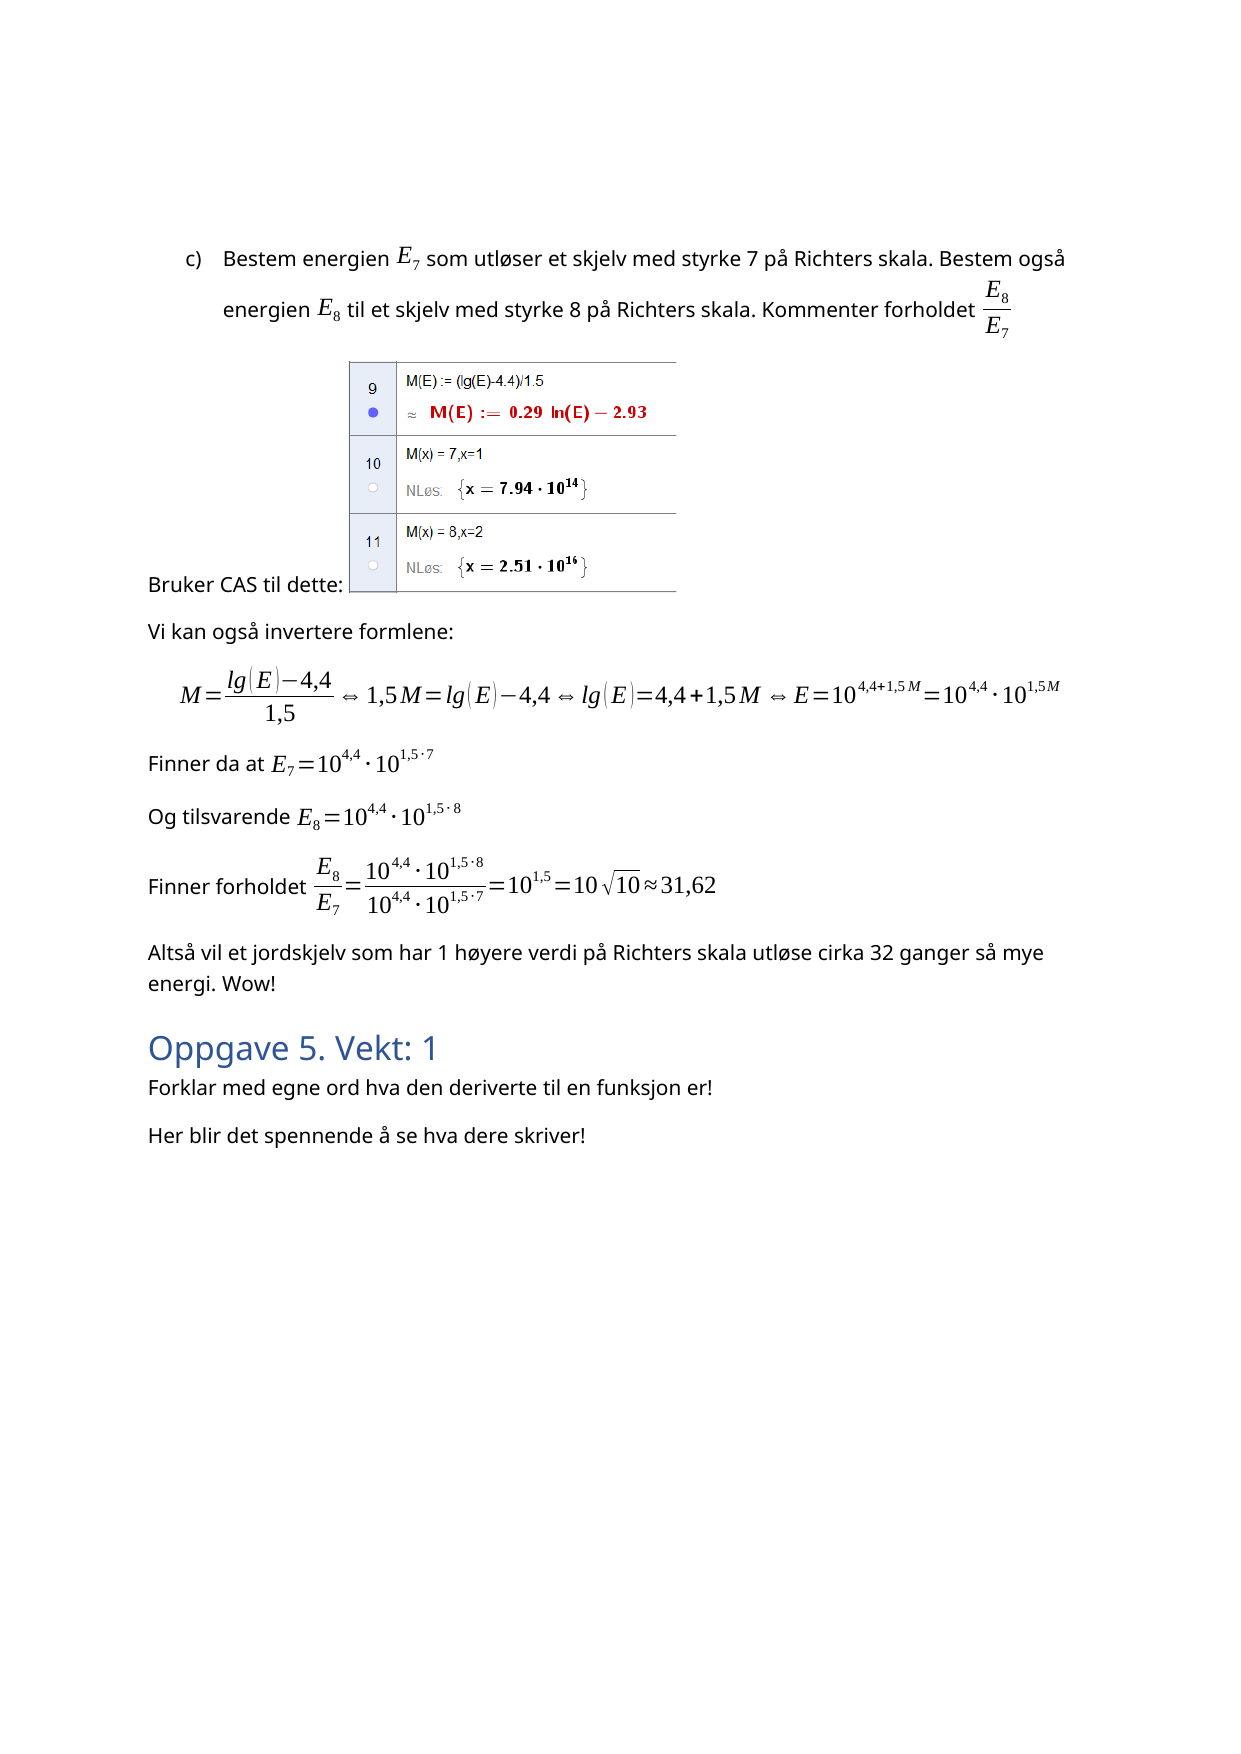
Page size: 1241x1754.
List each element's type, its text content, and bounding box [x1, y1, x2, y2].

subtitle Oppgave 5. Vekt: 1 [148, 1024, 1093, 1070]
text Og tilsvarende [148, 799, 1093, 834]
text Altså vil et jordskjelv som har 1 høyere verdi på Richters skala utløse cirka 32 ganger så mye energi. Wow! [148, 938, 1093, 997]
list Bestem energien som utløser et skjelv med styrke 7 på Richters skala. Bestem også energien til et skjelv med styrke 8 på Richters skala. Kommenter forholdet [185, 242, 1093, 342]
text Her blir det spennende å se hva dere skriver! [148, 1121, 1093, 1149]
text Forklar med egne ord hva den deriverte til en funksjon er! [148, 1073, 1093, 1102]
picture [348, 361, 677, 593]
text Vi kan også invertere formlene: [148, 617, 1093, 646]
text Finner forholdet [148, 853, 1093, 919]
text Finner da at [148, 746, 1093, 780]
